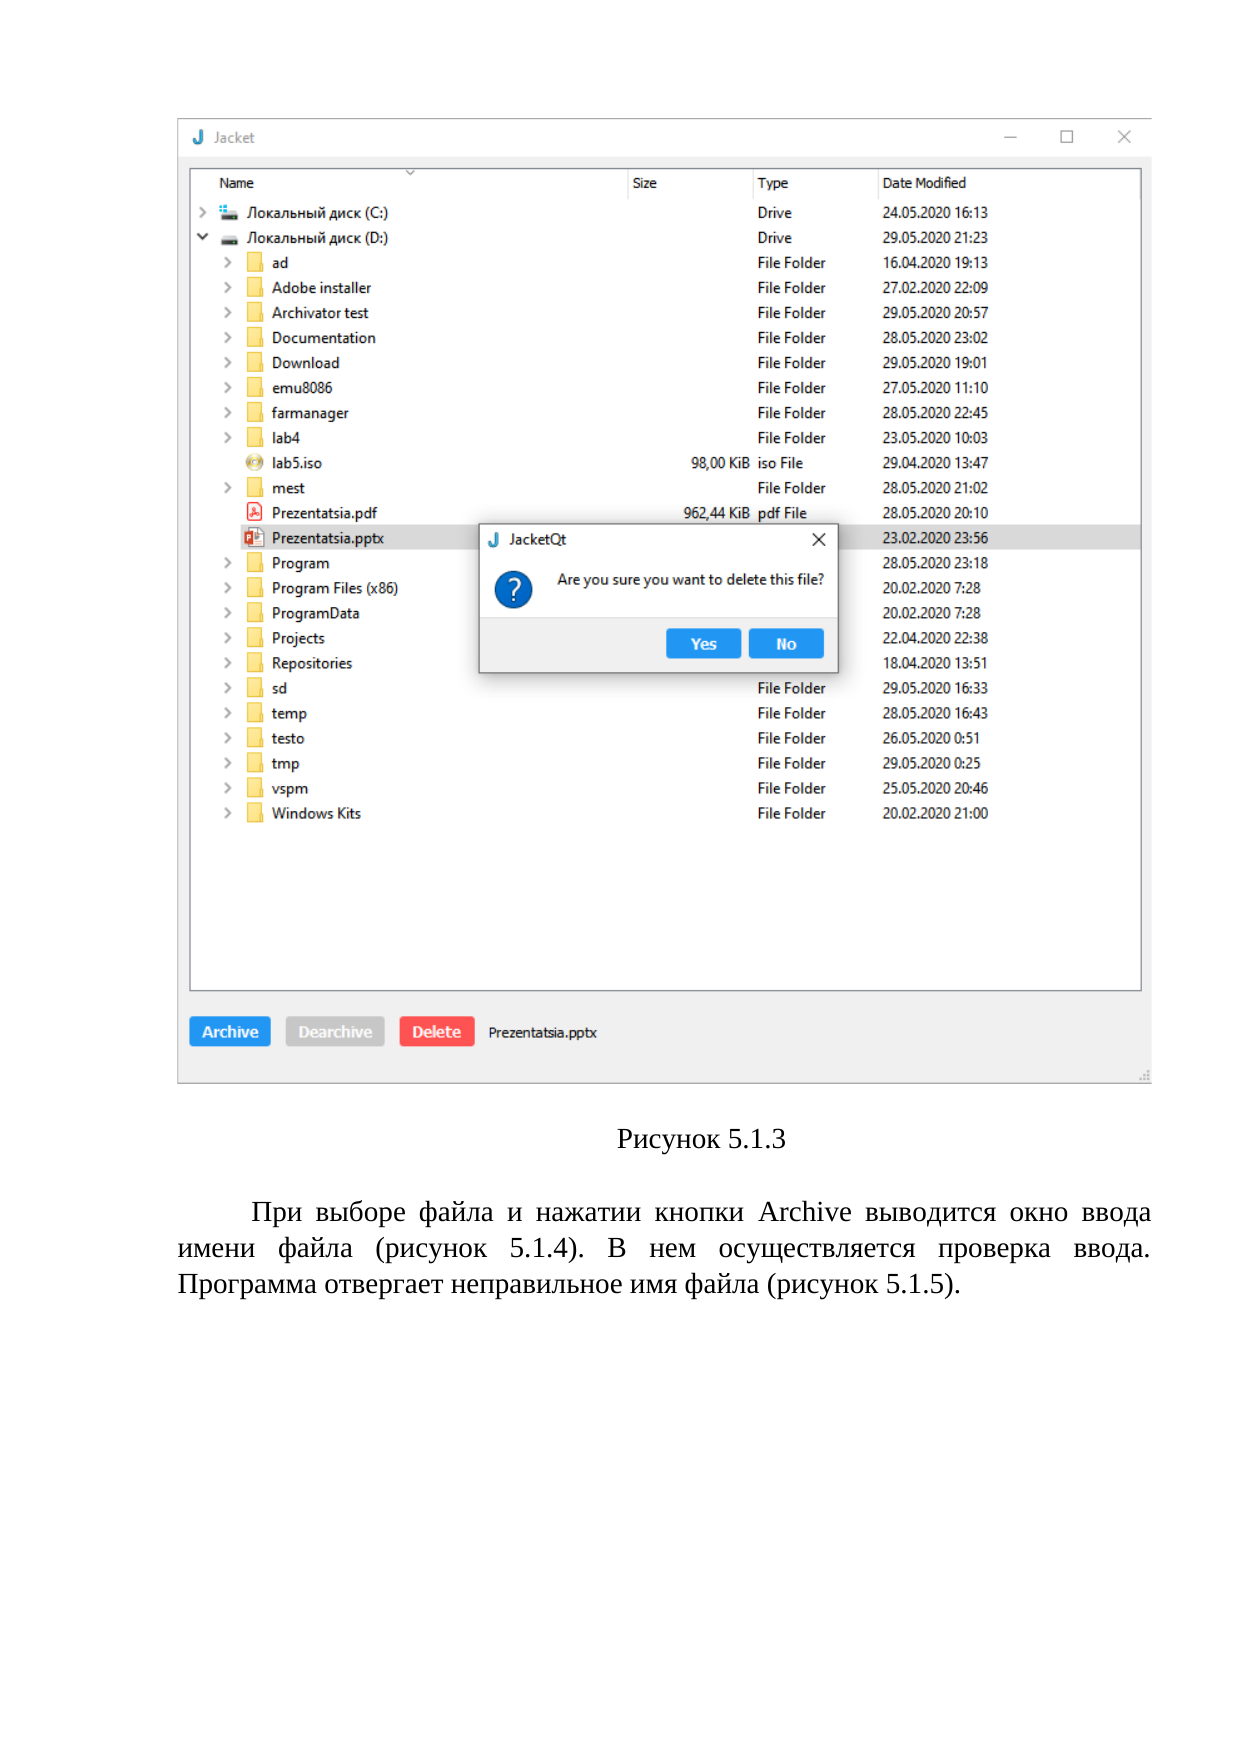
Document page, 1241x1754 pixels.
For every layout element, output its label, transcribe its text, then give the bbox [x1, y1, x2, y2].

text Рисунок 5.1.3 [177, 1122, 1152, 1155]
text При выборе файла и нажатии кнопки Archive выводится окно ввода имени файла (рисунок 5.1.4). В нем осуществляется проверка ввода. Программа отвергает неправильное имя файла (рисунок 5.1.5). [177, 1194, 1152, 1300]
picture [177, 118, 1152, 1084]
